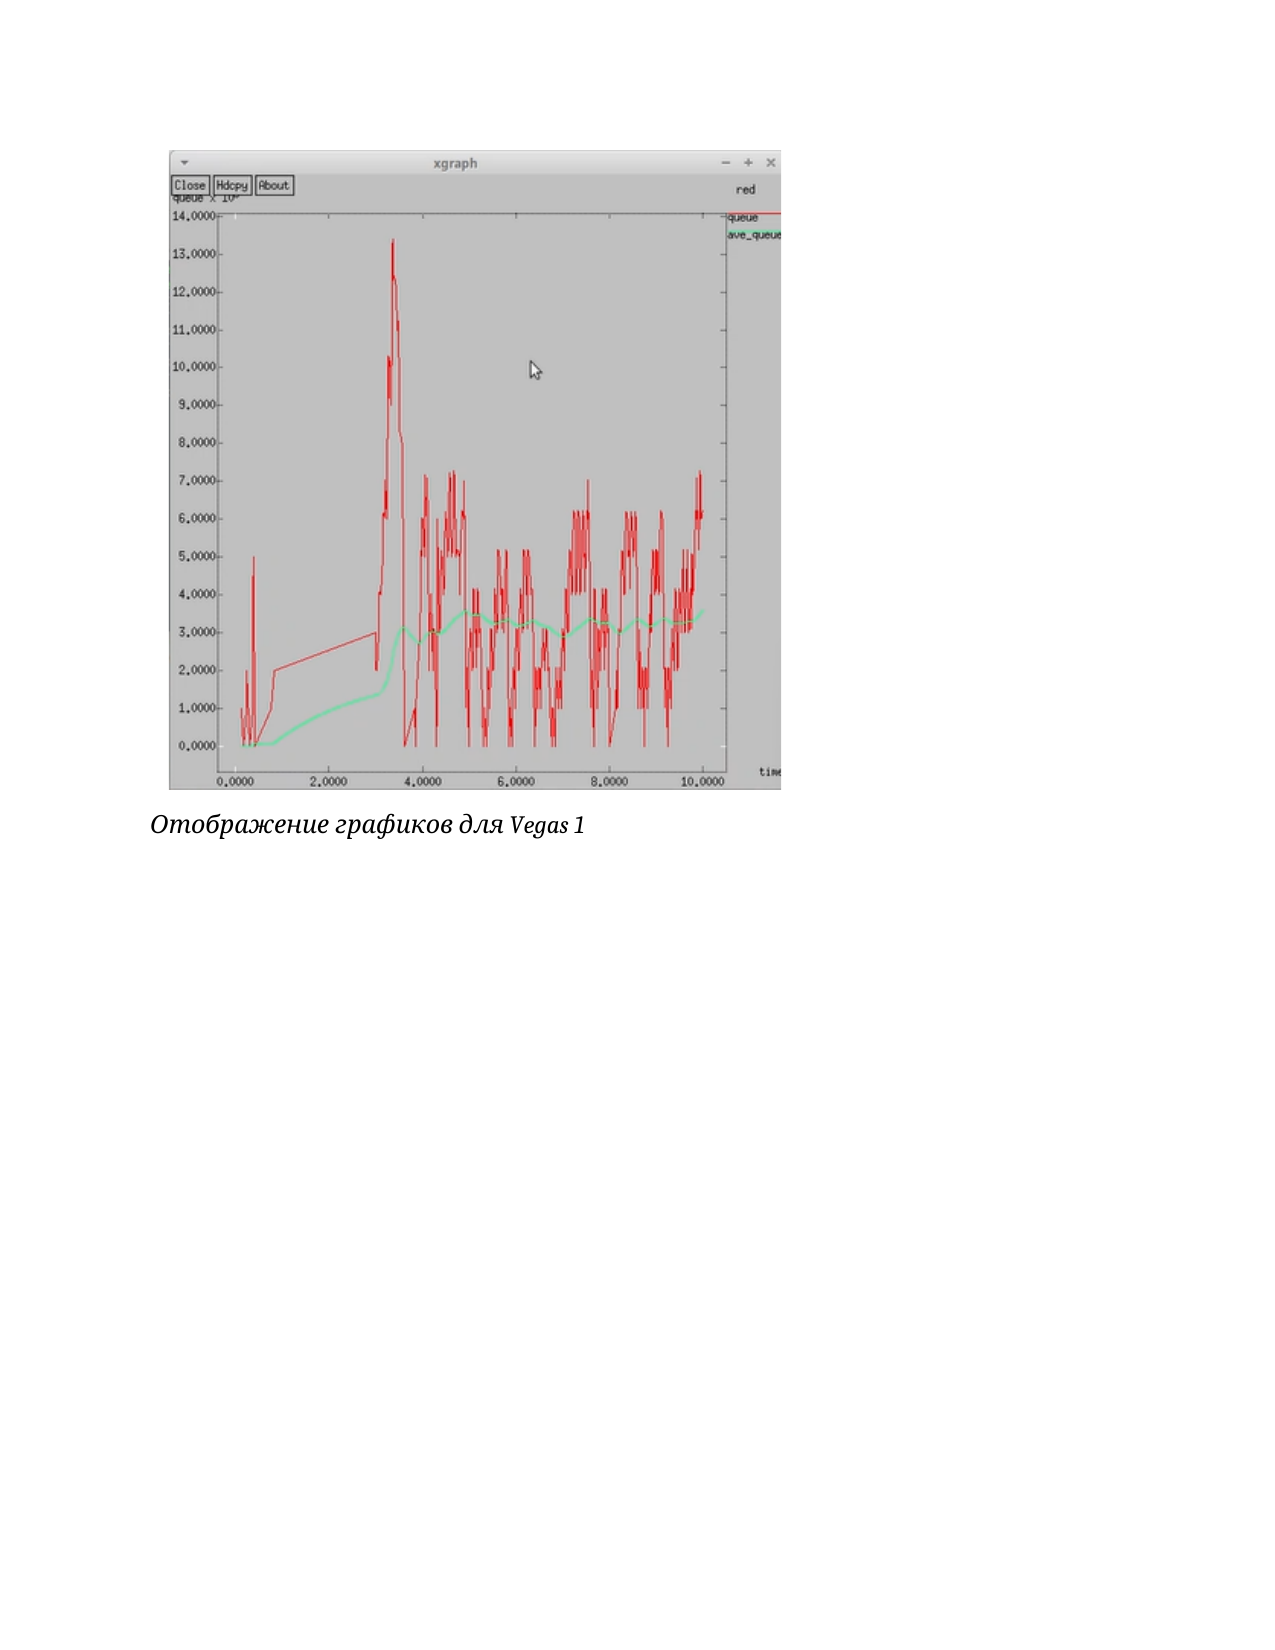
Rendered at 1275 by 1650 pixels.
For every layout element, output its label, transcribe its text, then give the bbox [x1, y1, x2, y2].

picture [168, 150, 782, 790]
text Отображение графиков для Vegas 1 [150, 811, 1125, 839]
